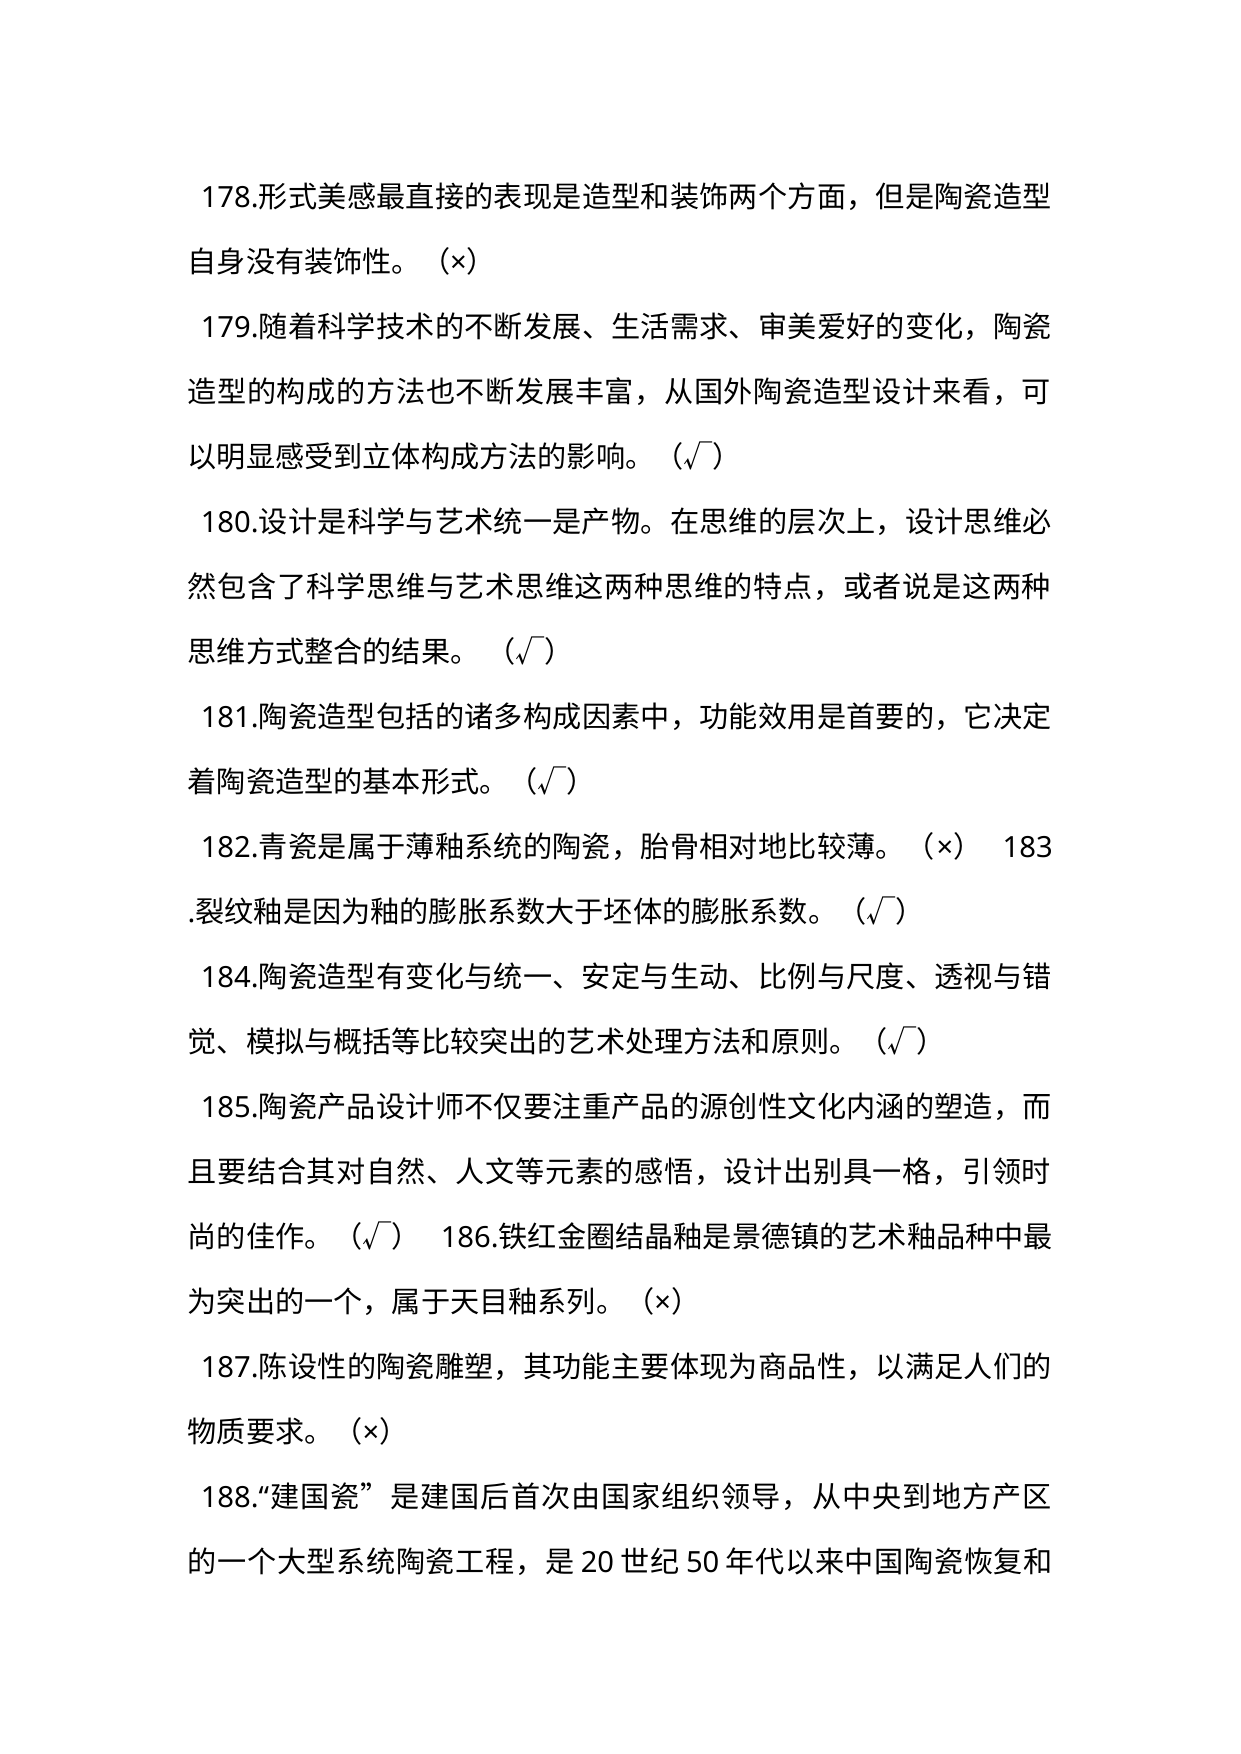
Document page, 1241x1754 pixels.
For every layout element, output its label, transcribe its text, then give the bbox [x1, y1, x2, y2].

text 178.形式美感最直接的表现是造型和装饰两个方面，但是陶瓷造型自身没有装饰性。（×） [187, 162, 1053, 292]
text 187.陈设性的陶瓷雕塑，其功能主要体现为商品性，以满足人们的物质要求。（×） [187, 1332, 1053, 1462]
text 182.青瓷是属于薄釉系统的陶瓷，胎骨相对地比较薄。（×） 183.裂纹釉是因为釉的膨胀系数大于坯体的膨胀系数。（√） [187, 812, 1053, 942]
text 185.陶瓷产品设计师不仅要注重产品的源创性文化内涵的塑造，而且要结合其对自然、人文等元素的感悟，设计出别具一格，引领时尚的佳作。（√） 186.铁红金圈结晶釉是景德镇的艺术釉品种中最为突出的一个，属于天目釉系列。（×） [187, 1072, 1053, 1332]
text 181.陶瓷造型包括的诸多构成因素中，功能效用是首要的，它决定着陶瓷造型的基本形式。（√） [187, 682, 1053, 812]
text 180.设计是科学与艺术统一是产物。在思维的层次上，设计思维必然包含了科学思维与艺术思维这两种思维的特点，或者说是这两种思维方式整合的结果。 （√） [187, 487, 1053, 682]
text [187, 1462, 1053, 1592]
text 184.陶瓷造型有变化与统一、安定与生动、比例与尺度、透视与错觉、模拟与概括等比较突出的艺术处理方法和原则。（√） [187, 942, 1053, 1072]
text 179.随着科学技术的不断发展、生活需求、审美爱好的变化，陶瓷造型的构成的方法也不断发展丰富，从国外陶瓷造型设计来看，可以明显感受到立体构成方法的影响。（√） [187, 292, 1053, 487]
